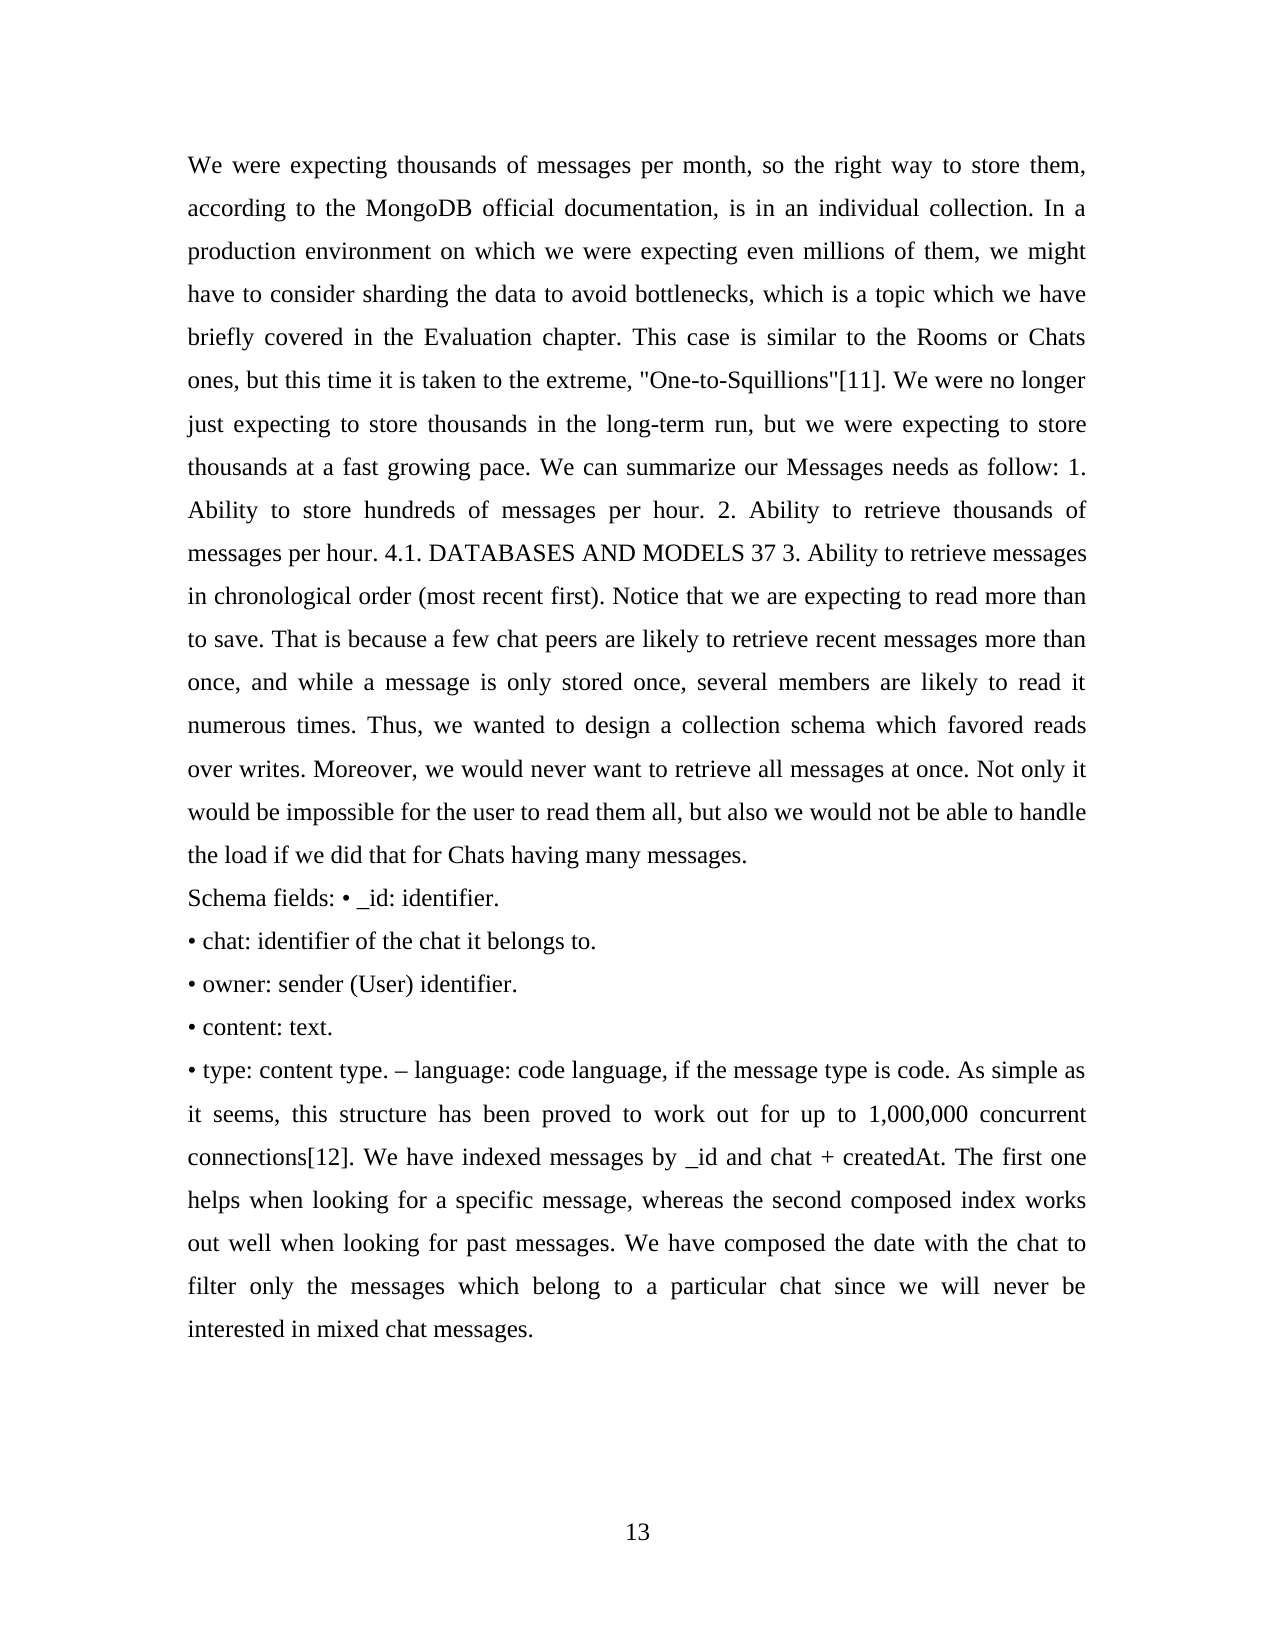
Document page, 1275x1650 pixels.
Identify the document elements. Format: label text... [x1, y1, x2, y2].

text • content: text. [187, 1012, 1087, 1041]
text Schema fields: • _id: identifier. [187, 883, 1087, 912]
text • type: content type. – language: code language, if the message type is code. As simple as it seems, this structure has been proved to work out for up to 1,000,000 concurrent connections[12]. We have indexed messages by _id and chat + createdAt. The first one helps when looking for a specific message, whereas the second composed index works out well when looking for past messages. We have composed the date with the chat to filter only the messages which belong to a particular chat since we will never be interested in mixed chat messages. [187, 1056, 1087, 1343]
text • owner: sender (User) identifier. [187, 969, 1087, 998]
text • chat: identifier of the chat it belongs to. [187, 926, 1087, 955]
text We were expecting thousands of messages per month, so the right way to store them, according to the MongoDB official documentation, is in an individual collection. In a production environment on which we were expecting even millions of them, we might have to consider sharding the data to avoid bottlenecks, which is a topic which we have briefly covered in the Evaluation chapter. This case is similar to the Rooms or Chats ones, but this time it is taken to the extreme, "One-to-Squillions"[11]. We were no longer just expecting to store thousands in the long-term run, but we were expecting to store thousands at a fast growing pace. We can summarize our Messages needs as follow: 1. Ability to store hundreds of messages per hour. 2. Ability to retrieve thousands of messages per hour. 4.1. DATABASES AND MODELS 37 3. Ability to retrieve messages in chronological order (most recent first). Notice that we are expecting to read more than to save. That is because a few chat peers are likely to retrieve recent messages more than once, and while a message is only stored once, several members are likely to read it numerous times. Thus, we wanted to design a collection schema which favored reads over writes. Moreover, we would never want to retrieve all messages at once. Not only it would be impossible for the user to read them all, but also we would not be able to handle the load if we did that for Chats having many messages. [187, 150, 1087, 869]
